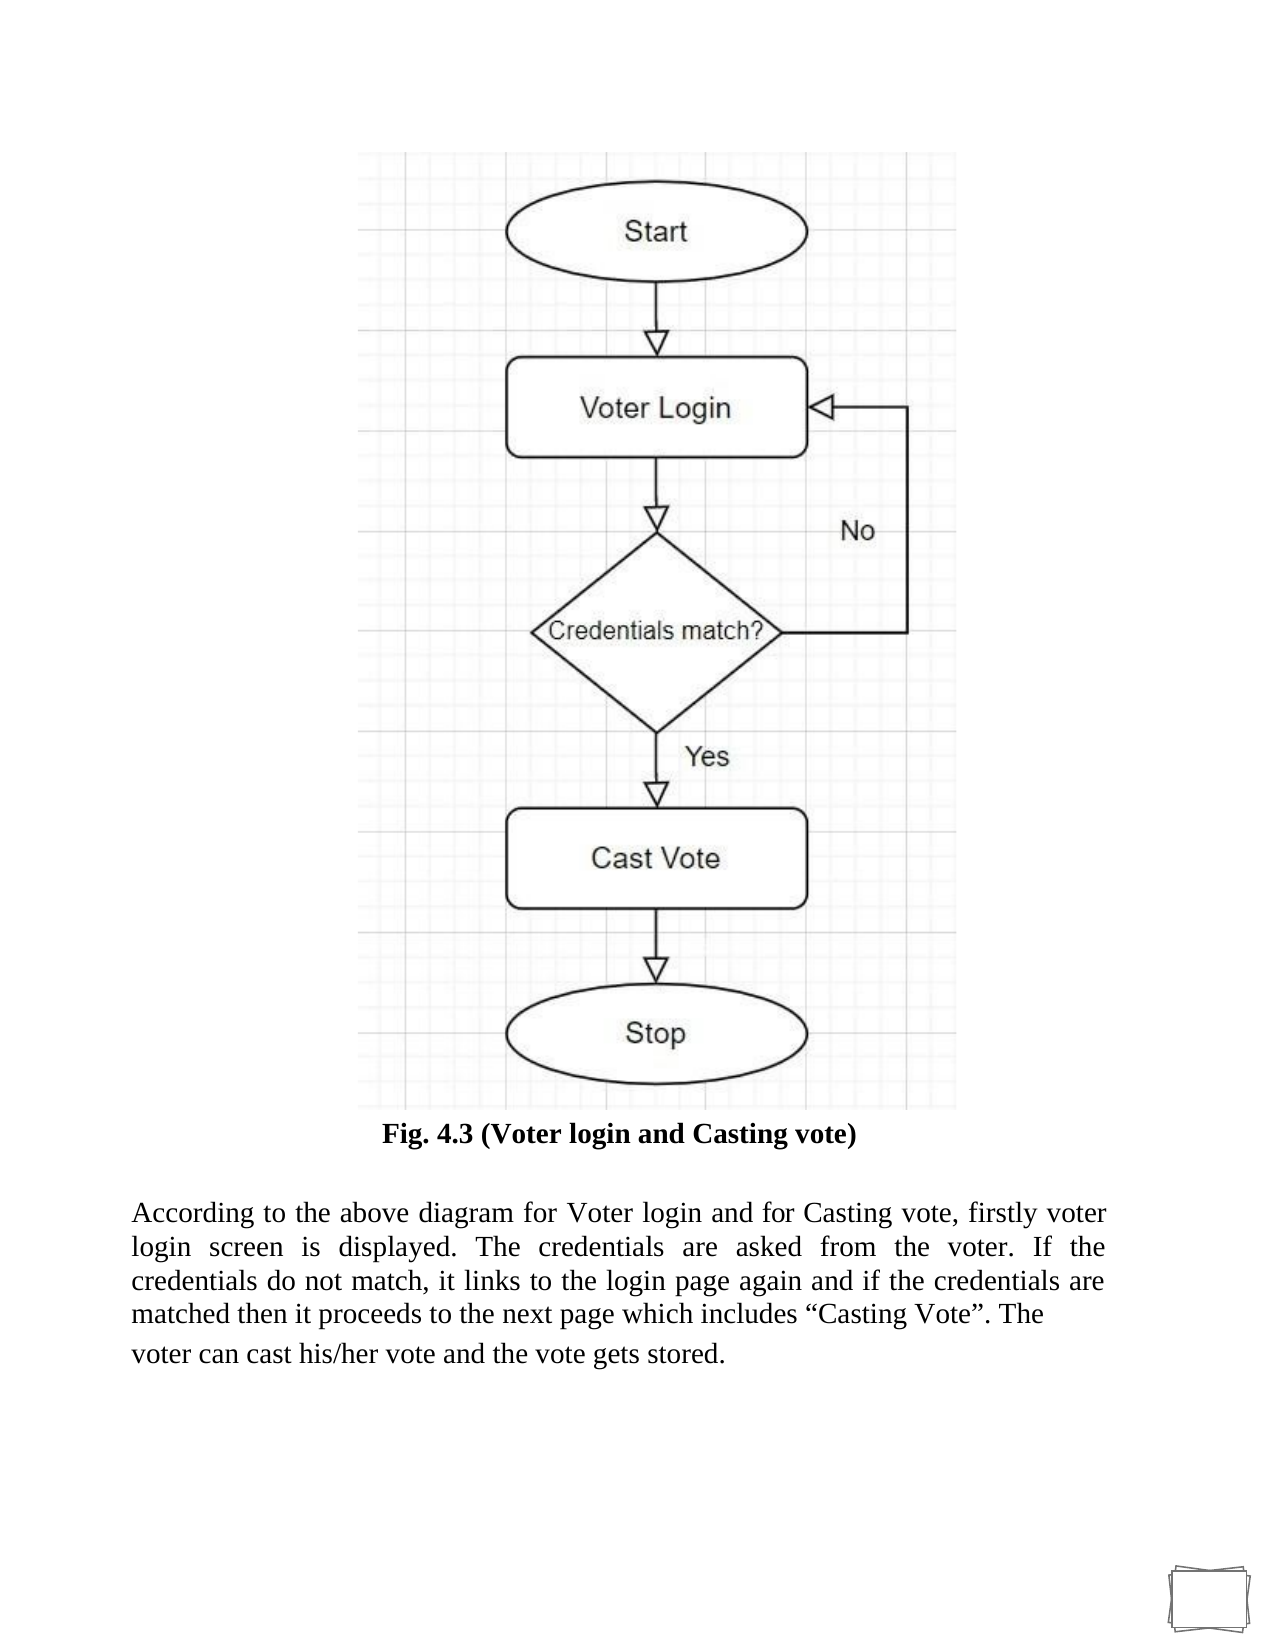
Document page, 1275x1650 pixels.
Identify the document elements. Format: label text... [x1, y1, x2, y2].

text According to the above diagram for Voter login and for Casting vote, firstly voter login screen is displayed. The credentials are asked from the voter. If the credentials do not match, it links to the login page again and if the credentials are matched then it proceeds to the next page which includes “Casting Vote”. The [131, 1196, 1107, 1330]
picture [357, 152, 957, 1110]
text voter can cast his/her vote and the vote gets stored. [131, 1336, 1107, 1369]
